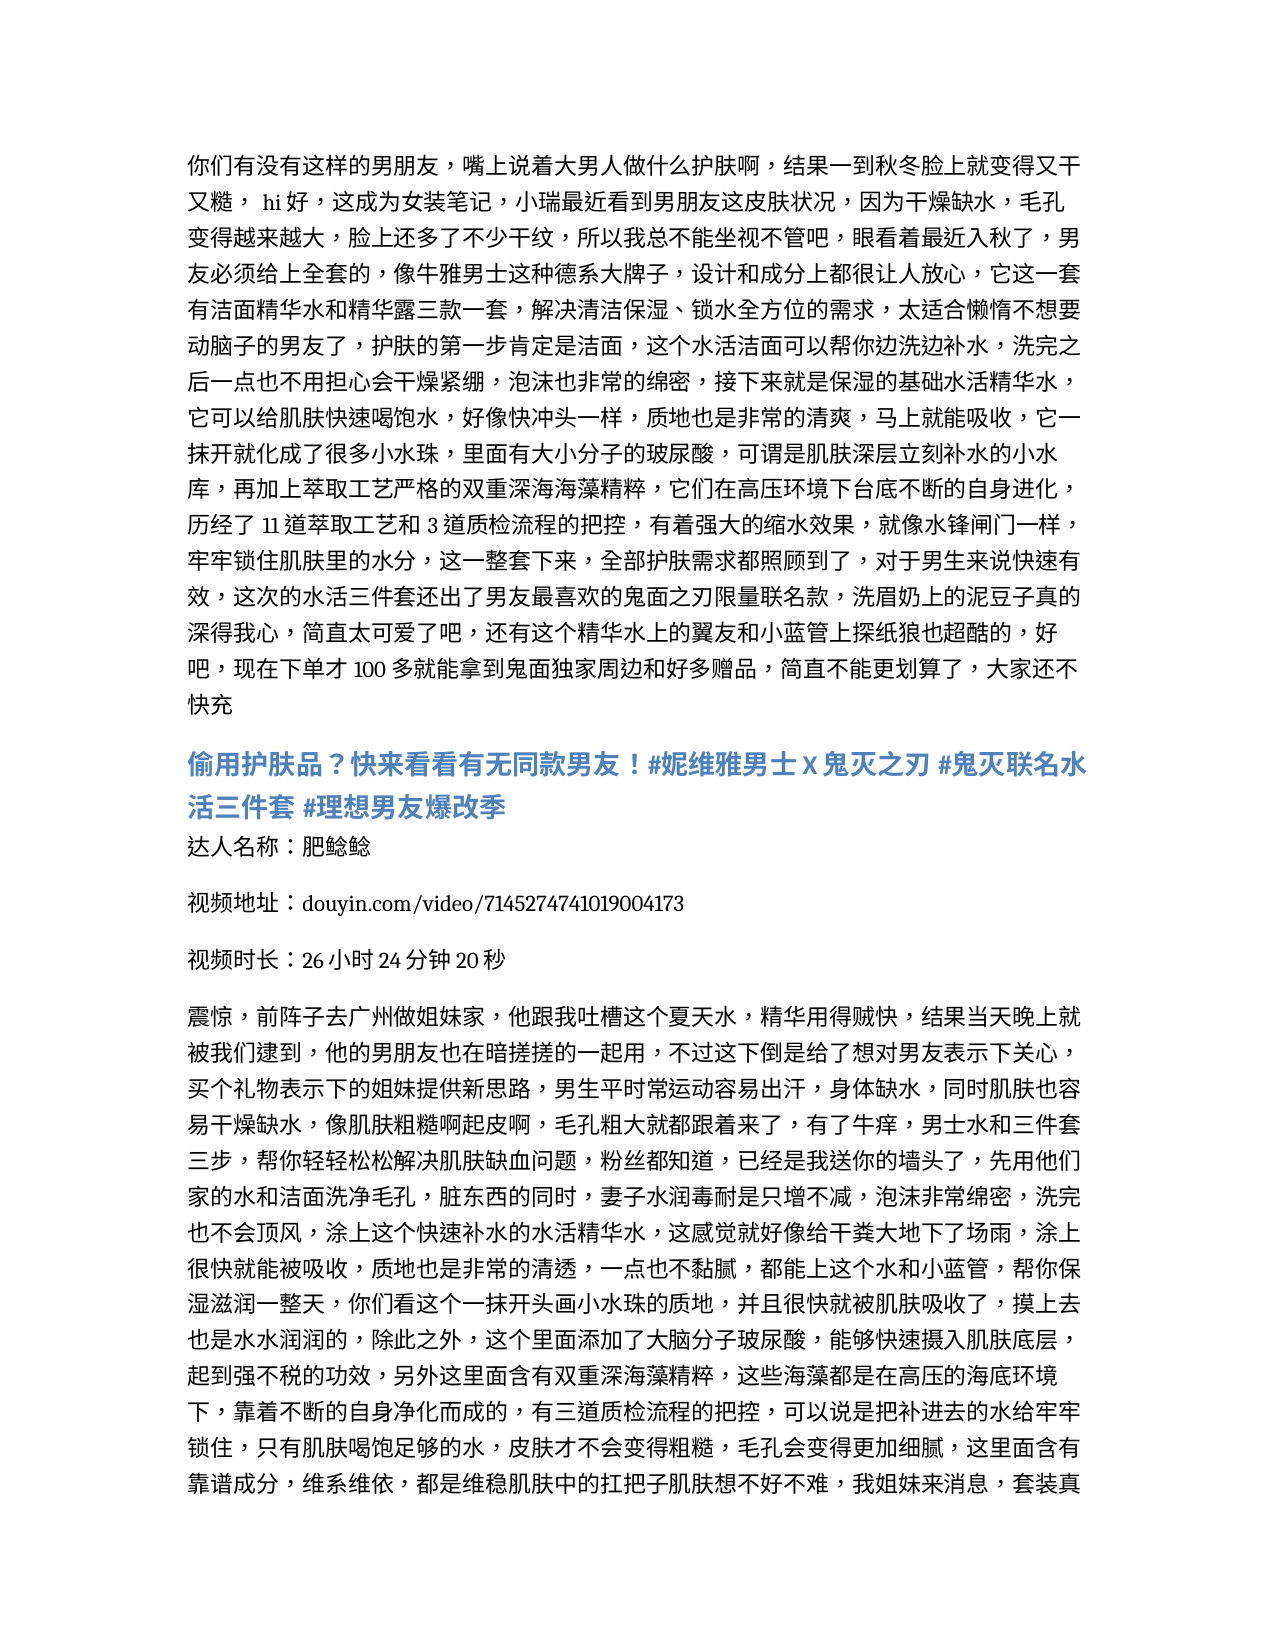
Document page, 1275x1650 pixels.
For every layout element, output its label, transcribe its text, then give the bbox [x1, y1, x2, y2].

text 视频时长：26小时24分钟20秒 [187, 944, 1087, 975]
text 你们有没有这样的男朋友，嘴上说着大男人做什么护肤啊，结果一到秋冬脸上就变得又干又糙， hi 好，这成为女装笔记，小瑞最近看到男朋友这皮肤状况，因为干燥缺水，毛孔变得越来越大，脸上还多了不少干纹，所以我总不能坐视不管吧，眼看着最近入秋了，男友必须给上全套的，像牛雅男士这种德系大牌子，设计和成分上都很让人放心，它这一套有洁面精华水和精华露三款一套，解决清洁保湿、锁水全方位的需求，太适合懒惰不想要动脑子的男友了，护肤的第一步肯定是洁面，这个水活洁面可以帮你边洗边补水，洗完之后一点也不用担心会干燥紧绷，泡沫也非常的绵密，接下来就是保湿的基础水活精华水，它可以给肌肤快速喝饱水，好像快冲头一样，质地也是非常的清爽，马上就能吸收，它一抹开就化成了很多小水珠，里面有大小分子的玻尿酸，可谓是肌肤深层立刻补水的小水库，再加上萃取工艺严格的双重深海海藻精粹，它们在高压环境下台底不断的自身进化，历经了 11 道萃取工艺和 3 道质检流程的把控，有着强大的缩水效果，就像水锋闸门一样，牢牢锁住肌肤里的水分，这一整套下来，全部护肤需求都照顾到了，对于男生来说快速有效，这次的水活三件套还出了男友最喜欢的鬼面之刃限量联名款，洗眉奶上的泥豆子真的深得我心，简直太可爱了吧，还有这个精华水上的翼友和小蓝管上探纸狼也超酷的，好吧，现在下单才 100 多就能拿到鬼面独家周边和好多赠品，简直不能更划算了，大家还不快充 [187, 150, 1087, 720]
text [187, 1001, 1087, 1499]
subtitle 偷用护肤品？快来看看有无同款男友！#妮维雅男士X鬼灭之刃 #鬼灭联名水活三件套 #理想男友爆改季 [187, 746, 1087, 825]
text 视频地址：douyin.com/video/7145274741019004173 [187, 887, 1087, 919]
text 达人名称：肥鲶鲶 [187, 831, 1087, 862]
